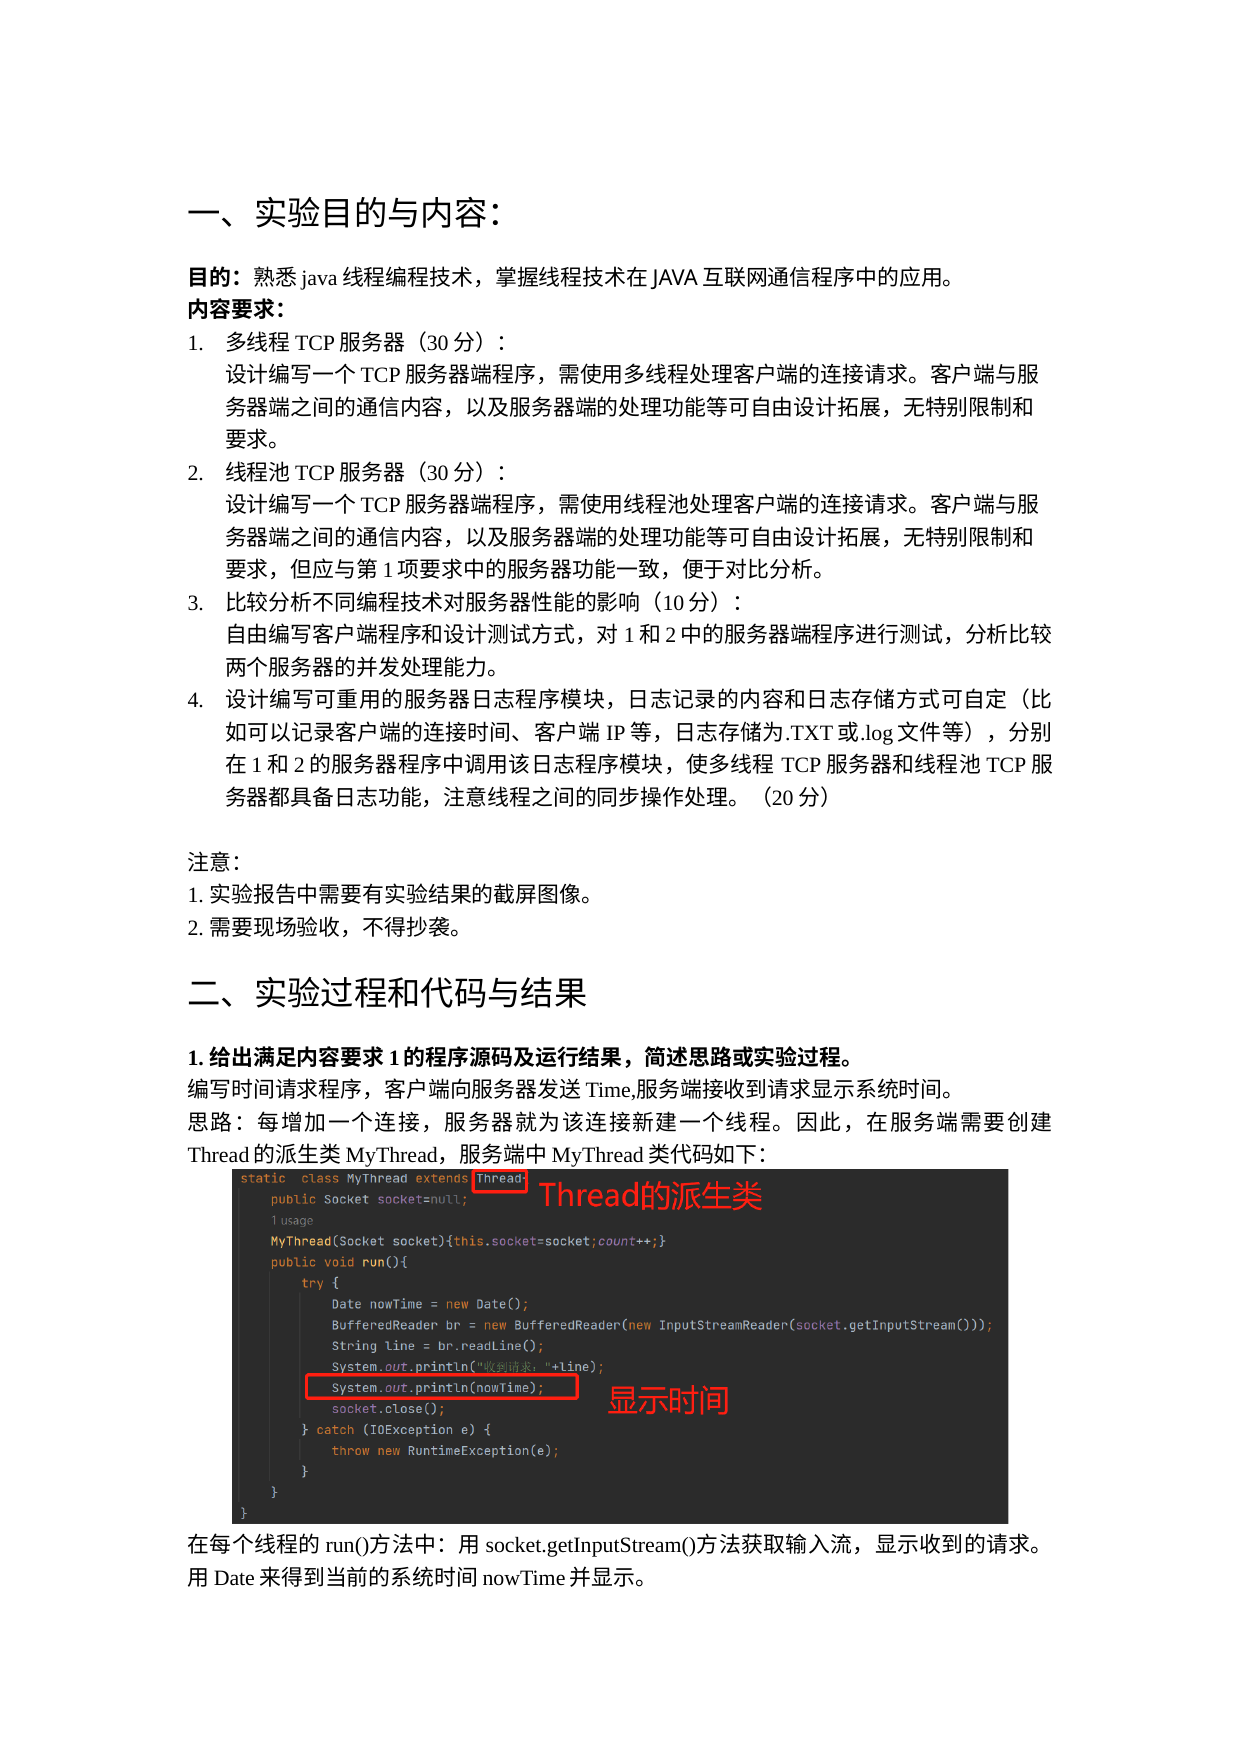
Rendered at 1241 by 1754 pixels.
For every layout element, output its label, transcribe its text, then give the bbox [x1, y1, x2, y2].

text 1. 实验报告中需要有实验结果的截屏图像。 [187, 877, 1053, 909]
text 注意： [187, 844, 1053, 877]
text 设计编写一个TCP服务器端程序，需使用线程池处理客户端的连接请求。客户端与服务器端之间的通信内容，以及服务器端的处理功能等可自由设计拓展，无特别限制和要求，但应与第1项要求中的服务器功能一致，便于对比分析。 [225, 487, 1053, 584]
text 设计编写一个TCP服务器端程序，需使用多线程处理客户端的连接请求。客户端与服务器端之间的通信内容，以及服务器端的处理功能等可自由设计拓展，无特别限制和要求。 [225, 357, 1053, 454]
text 思路：每增加一个连接，服务器就为该连接新建一个线程。因此，在服务端需要创建Thread的派生类MyThread，服务端中MyThread类代码如下： [187, 1104, 1053, 1169]
list 比较分析不同编程技术对服务器性能的影响（10分）： [187, 584, 1053, 617]
list 设计编写可重用的服务器日志程序模块，日志记录的内容和日志存储方式可自定（比如可以记录客户端的连接时间、客户端IP等，日志存储为.TXT或.log文件等），分别在1和2的服务器程序中调用该日志程序模块，使多线程TCP服务器和线程池TCP服务器都具备日志功能，注意线程之间的同步操作处理。（20分） [187, 682, 1053, 812]
text 内容要求： [187, 292, 1053, 324]
list 多线程TCP服务器（30分）： [187, 324, 1053, 357]
text 在每个线程的run()方法中：用socket.getInputStream()方法获取输入流，显示收到的请求。用Date来得到当前的系统时间nowTime并显示。 [187, 1527, 1053, 1592]
text 自由编写客户端程序和设计测试方式，对1和2中的服务器端程序进行测试，分析比较两个服务器的并发处理能力。 [225, 617, 1053, 682]
picture [232, 1169, 1009, 1524]
text 一、实验目的与内容： [187, 178, 1053, 243]
list 线程池TCP服务器（30分）： [187, 454, 1053, 487]
text 2. 需要现场验收，不得抄袭。 [187, 909, 1053, 942]
text 二、实验过程和代码与结果 [187, 958, 1053, 1023]
text 编写时间请求程序，客户端向服务器发送Time,服务端接收到请求显示系统时间。 [187, 1072, 1053, 1104]
text 1. 给出满足内容要求1的程序源码及运行结果，简述思路或实验过程。 [187, 1039, 1053, 1072]
text 目的：熟悉java线程编程技术，掌握线程技术在JAVA互联网通信程序中的应用。 [187, 259, 1053, 292]
